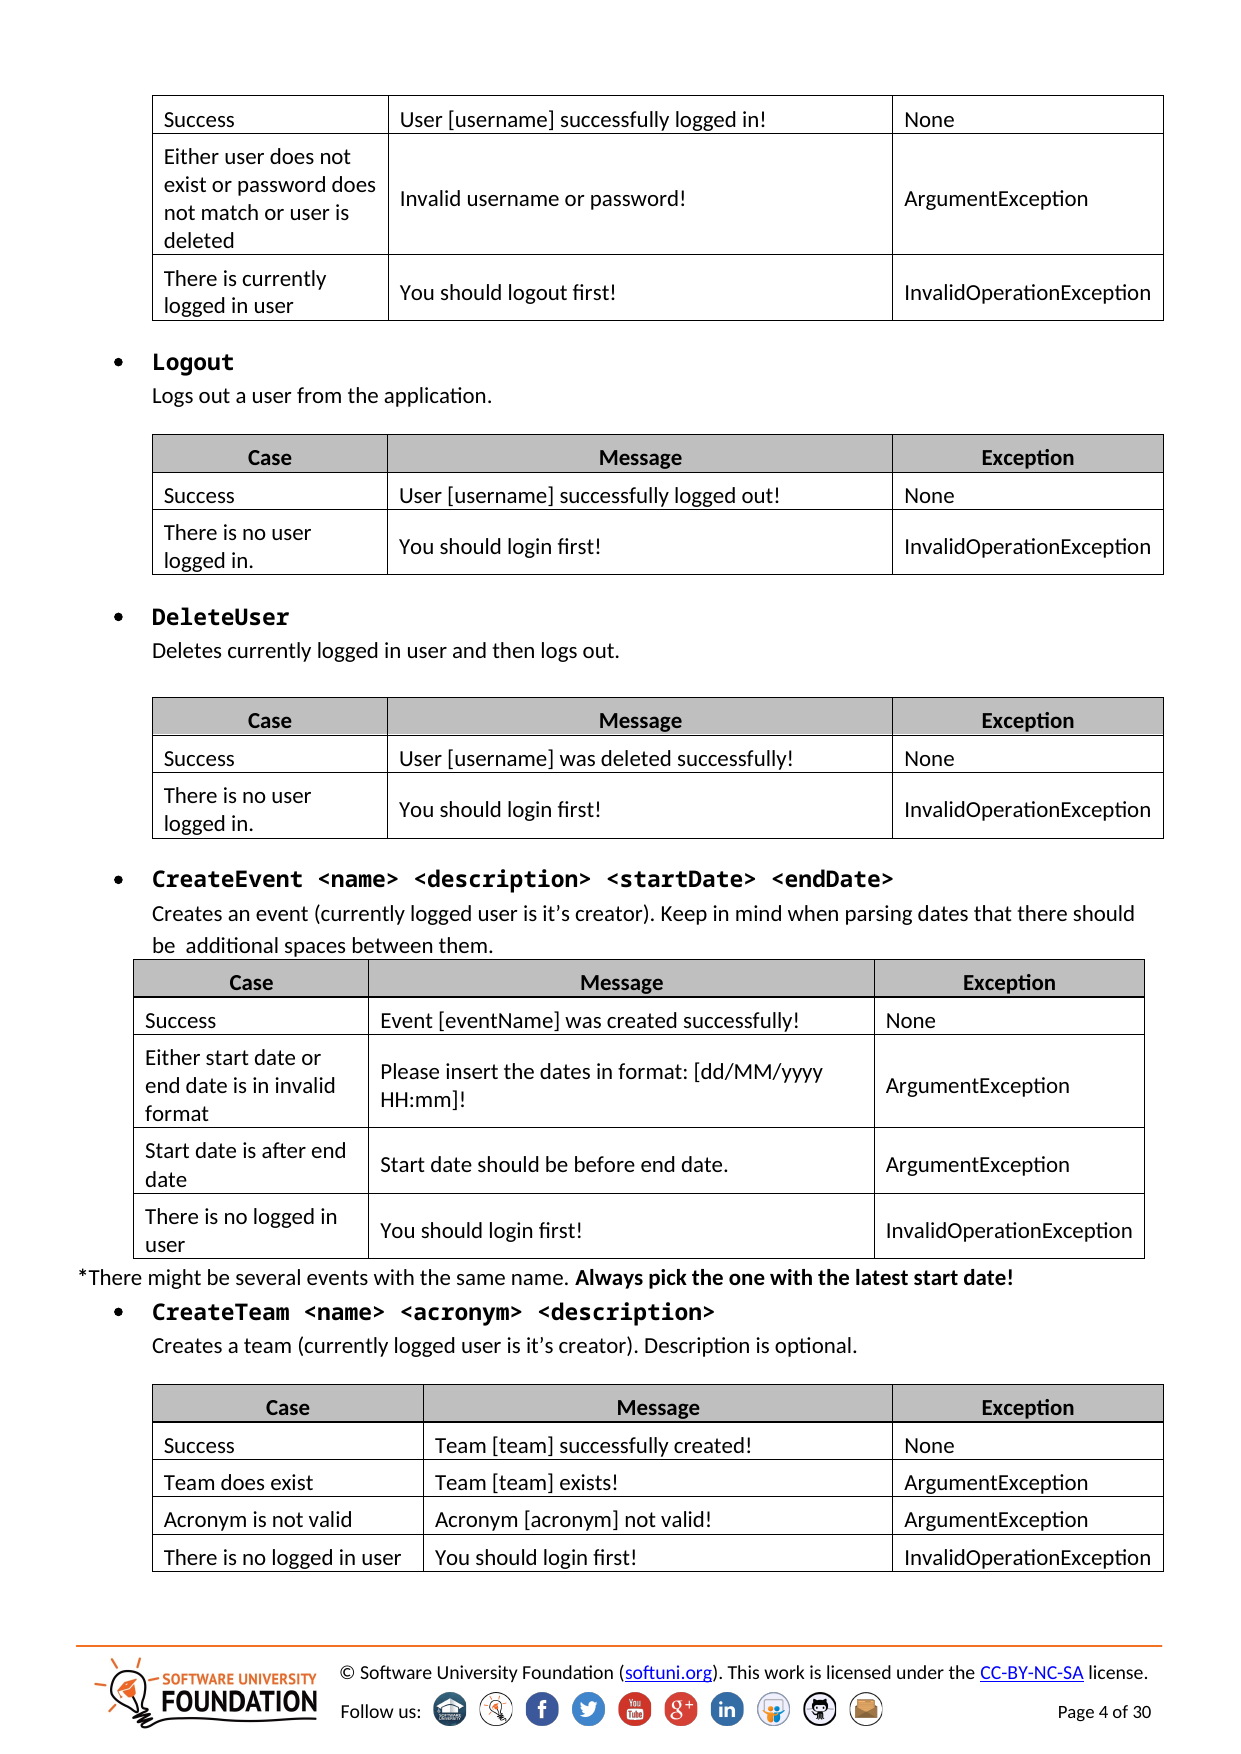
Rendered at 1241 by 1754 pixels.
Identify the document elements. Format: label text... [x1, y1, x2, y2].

table_cell User [username] was deleted successfully! [388, 736, 892, 772]
table_cell Success [153, 736, 387, 772]
table_cell Success [153, 1423, 423, 1459]
table_cell InvalidOperationException [893, 255, 1163, 320]
table_cell ArgumentException [875, 1128, 1144, 1193]
table_cell Event [eventName] was created successfully! [369, 998, 874, 1034]
table_cell You should logout first! [389, 255, 892, 320]
table_cell None [893, 473, 1163, 509]
table_cell InvalidOperationException [875, 1194, 1144, 1258]
picture [710, 1692, 744, 1726]
table_cell Success [153, 473, 387, 509]
table_header Exception [893, 698, 1163, 734]
picture [433, 1692, 467, 1726]
table_cell Either start date or end date is in invalid format [134, 1035, 368, 1127]
picture [572, 1692, 605, 1726]
table_cell Invalid username or password! [389, 134, 892, 254]
table_cell Success [153, 96, 388, 133]
picture [664, 1692, 698, 1726]
table_cell There is no logged in user [153, 1535, 423, 1571]
table_cell ArgumentException [893, 1460, 1163, 1496]
table_header Message [424, 1385, 892, 1421]
list CreateTeam <name> <acronym> <description> Creates a team (currently logged user is it’s creator). Description is optional. [114, 1296, 1163, 1359]
table_cell ArgumentException [893, 134, 1163, 254]
list Logout Logs out a user from the application. [114, 346, 1163, 409]
table_cell Success [134, 998, 368, 1034]
table_cell There is currently logged in user [153, 255, 388, 320]
table_header Case [153, 435, 387, 472]
table_header Exception [893, 1385, 1163, 1421]
table_cell Team [team] successfully created! [424, 1423, 892, 1459]
picture [849, 1692, 883, 1726]
table_header Case [134, 960, 368, 996]
picture [757, 1692, 790, 1726]
list *There might be several events with the same name. Always pick the one with the latest start date! [77, 963, 1163, 1291]
table_cell You should login first! [388, 510, 892, 574]
table_cell InvalidOperationException [893, 773, 1163, 837]
picture [525, 1692, 559, 1726]
table_header Exception [875, 960, 1144, 996]
table_cell User [username] successfully logged out! [388, 473, 892, 509]
table_cell Please insert the dates in format: [dd/MM/yyyy HH:mm]! [369, 1035, 874, 1127]
table_header Case [153, 698, 387, 734]
table_cell Team [team] exists! [424, 1460, 892, 1496]
table_header Message [388, 698, 892, 734]
table_cell You should login first! [424, 1535, 892, 1571]
picture [93, 1656, 317, 1729]
table_header Message [369, 960, 874, 996]
table_header Exception [893, 435, 1163, 472]
table_cell None [875, 998, 1144, 1034]
picture [479, 1692, 513, 1726]
list CreateEvent <name> <description> <startDate> <endDate> Creates an event (currently logged user is it’s creator). Keep in mind when parsing dates that there should be additional spaces between them. [114, 863, 1163, 959]
picture [618, 1692, 652, 1726]
table_cell InvalidOperationException [893, 1535, 1163, 1571]
table_cell InvalidOperationException [893, 510, 1163, 574]
table_header Case [153, 1385, 423, 1421]
table_cell None [893, 736, 1163, 772]
table_cell You should login first! [388, 773, 892, 837]
picture [803, 1692, 837, 1726]
table_cell Acronym is not valid [153, 1497, 423, 1533]
table_cell Start date should be before end date. [369, 1128, 874, 1193]
table_cell You should login first! [369, 1194, 874, 1258]
table_cell None [893, 96, 1163, 133]
table_cell Start date is after end date [134, 1128, 368, 1193]
table_cell Team does exist [153, 1460, 423, 1496]
table_cell User [username] successfully logged in! [389, 96, 892, 133]
table_cell There is no logged in user [134, 1194, 368, 1258]
list DeleteUser Deletes currently logged in user and then logs out. [114, 600, 1163, 664]
table_cell Either user does not exist or password does not match or user is deleted [153, 134, 388, 254]
table_cell There is no user logged in. [153, 773, 387, 837]
table_cell There is no user logged in. [153, 510, 387, 574]
table_cell Acronym [acronym] not valid! [424, 1497, 892, 1533]
table_cell ArgumentException [875, 1035, 1144, 1127]
table_header Message [388, 435, 892, 472]
table_cell None [893, 1423, 1163, 1459]
table_cell ArgumentException [893, 1497, 1163, 1533]
